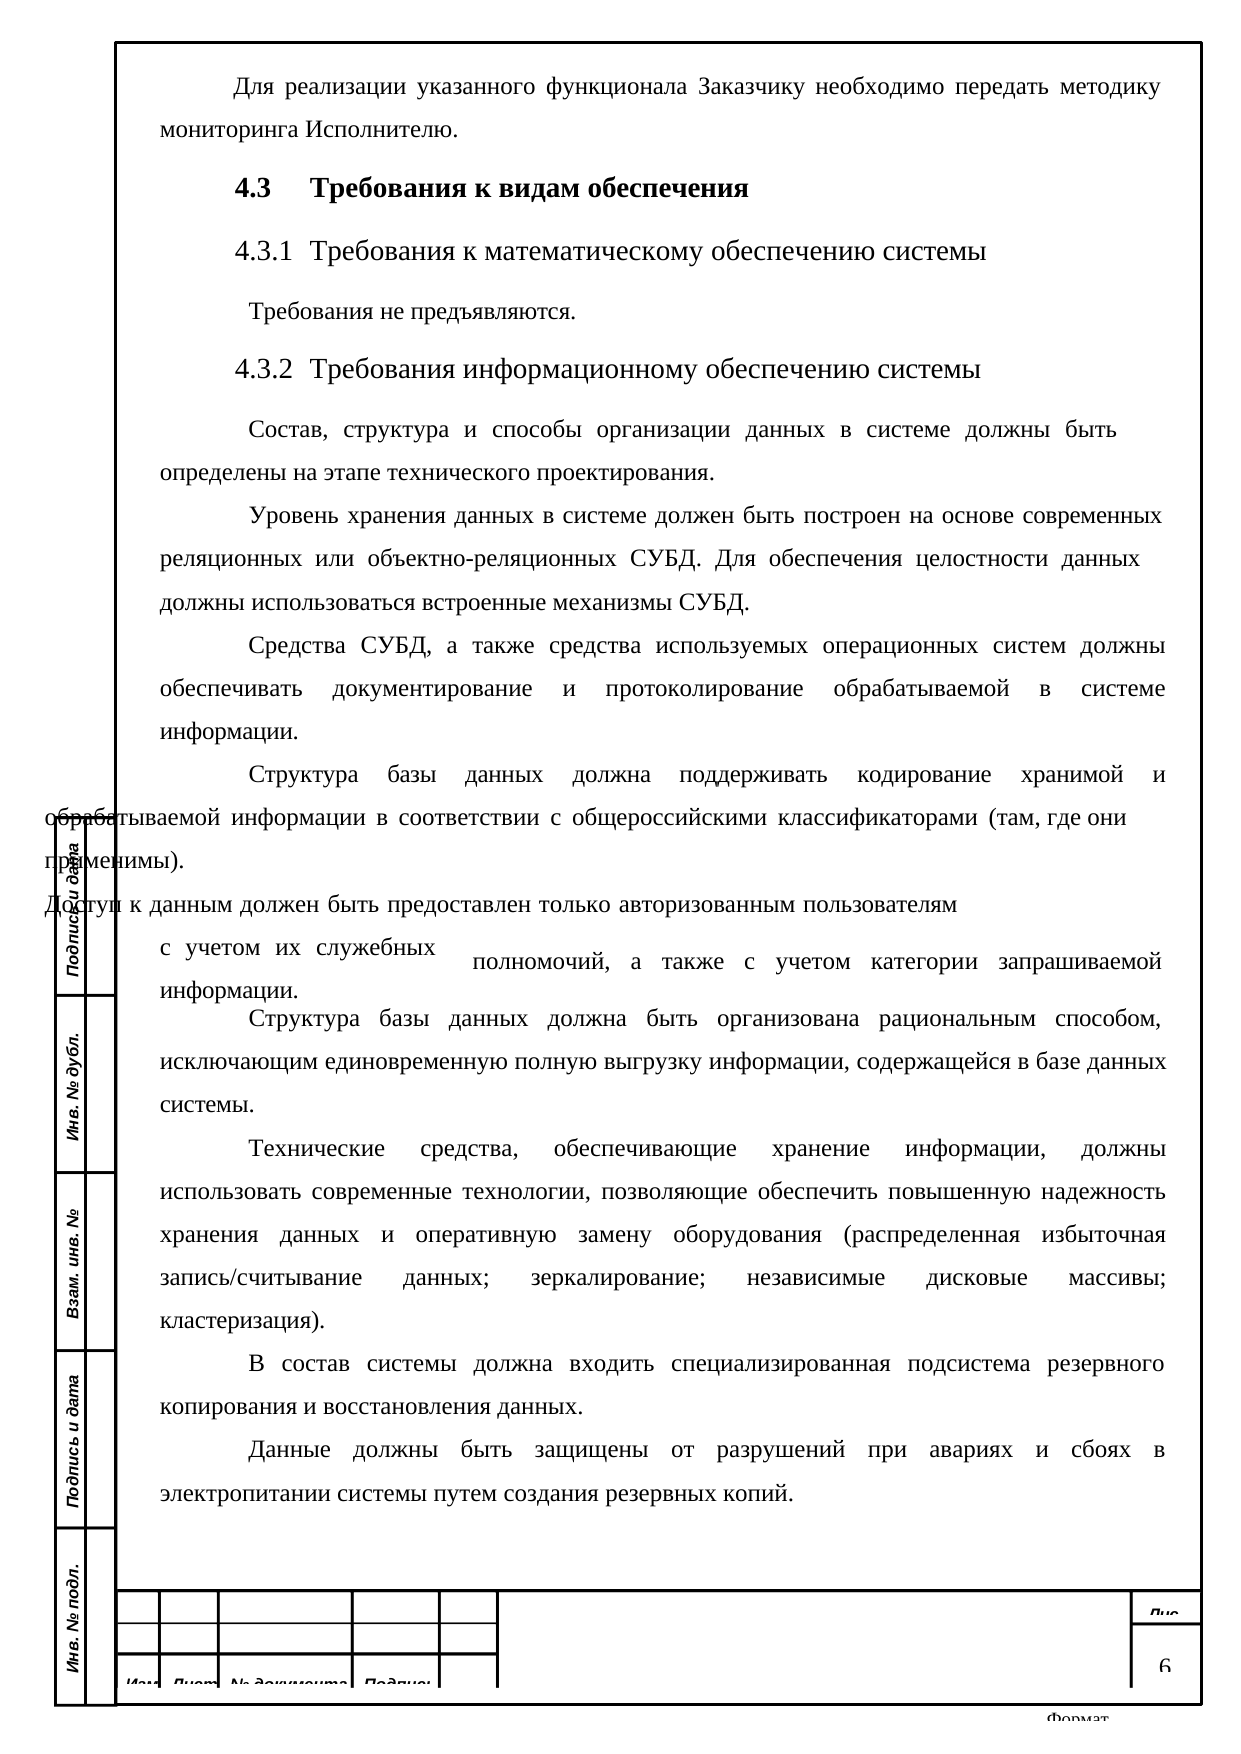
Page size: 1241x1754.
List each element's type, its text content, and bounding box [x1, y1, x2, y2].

text Состав, структура и способы организации данных в системе должны быть определены на этапе технического проектирования. [159, 414, 1211, 486]
subtitle Требования к видам обеспечения [234, 170, 1211, 204]
subtitle Требования к математическому обеспечению системы [234, 233, 1211, 266]
text Данные должны быть защищены от разрушений при авариях и сбоях в электропитании системы путем создания резервных копий. [159, 1434, 1167, 1506]
text должны использоваться встроенные механизмы СУБД. [159, 587, 1211, 616]
text Структура базы данных должна поддерживать кодирование хранимой и [248, 759, 1211, 788]
text с учетом их служебных информации. [159, 932, 452, 1004]
text Средства СУБД, а также средства используемых операционных систем должны обеспечивать документирование и протоколирование обрабатываемой в системе информации. [159, 630, 1166, 745]
text обрабатываемой информации в соответствии с общероссийскими классификаторами (там, где они применимы). [44, 802, 1165, 874]
text Структура базы данных должна быть организована рациональным способом, [248, 1004, 1211, 1032]
text Требования не предъявляются. [248, 296, 1211, 324]
text полномочий, а также с учетом категории запрашиваемой [472, 946, 1211, 975]
picture [50, 874, 122, 889]
subtitle Требования информационному обеспечению системы [234, 351, 1211, 385]
text исключающим единовременную полную выгрузку информации, содержащейся в базе данных системы. [159, 1046, 1167, 1118]
picture [50, 917, 1201, 1710]
text Для реализации указанного функционала Заказчику необходимо передать методику мониторинга Исполнителю. [159, 71, 1211, 143]
text Технические средства, обеспечивающие хранение информации, должны использовать современные технологии, позволяющие обеспечить повышенную надежность хранения данных и оперативную замену оборудования (распределенная избыточная запись/считывание данных; зеркалирование; независимые дисковые массивы; кластеризация). [159, 1133, 1167, 1334]
text реляционных или объектно-реляционных СУБД. Для обеспечения целостности данных [159, 543, 1211, 572]
text Доступ к данным должен быть предоставлен только авторизованным пользователям [44, 889, 1211, 917]
text Уровень хранения данных в системе должен быть построен на основе современных [248, 501, 1211, 529]
text В состав системы должна входить специализированная подсистема резервного копирования и восстановления данных. [159, 1348, 1166, 1420]
